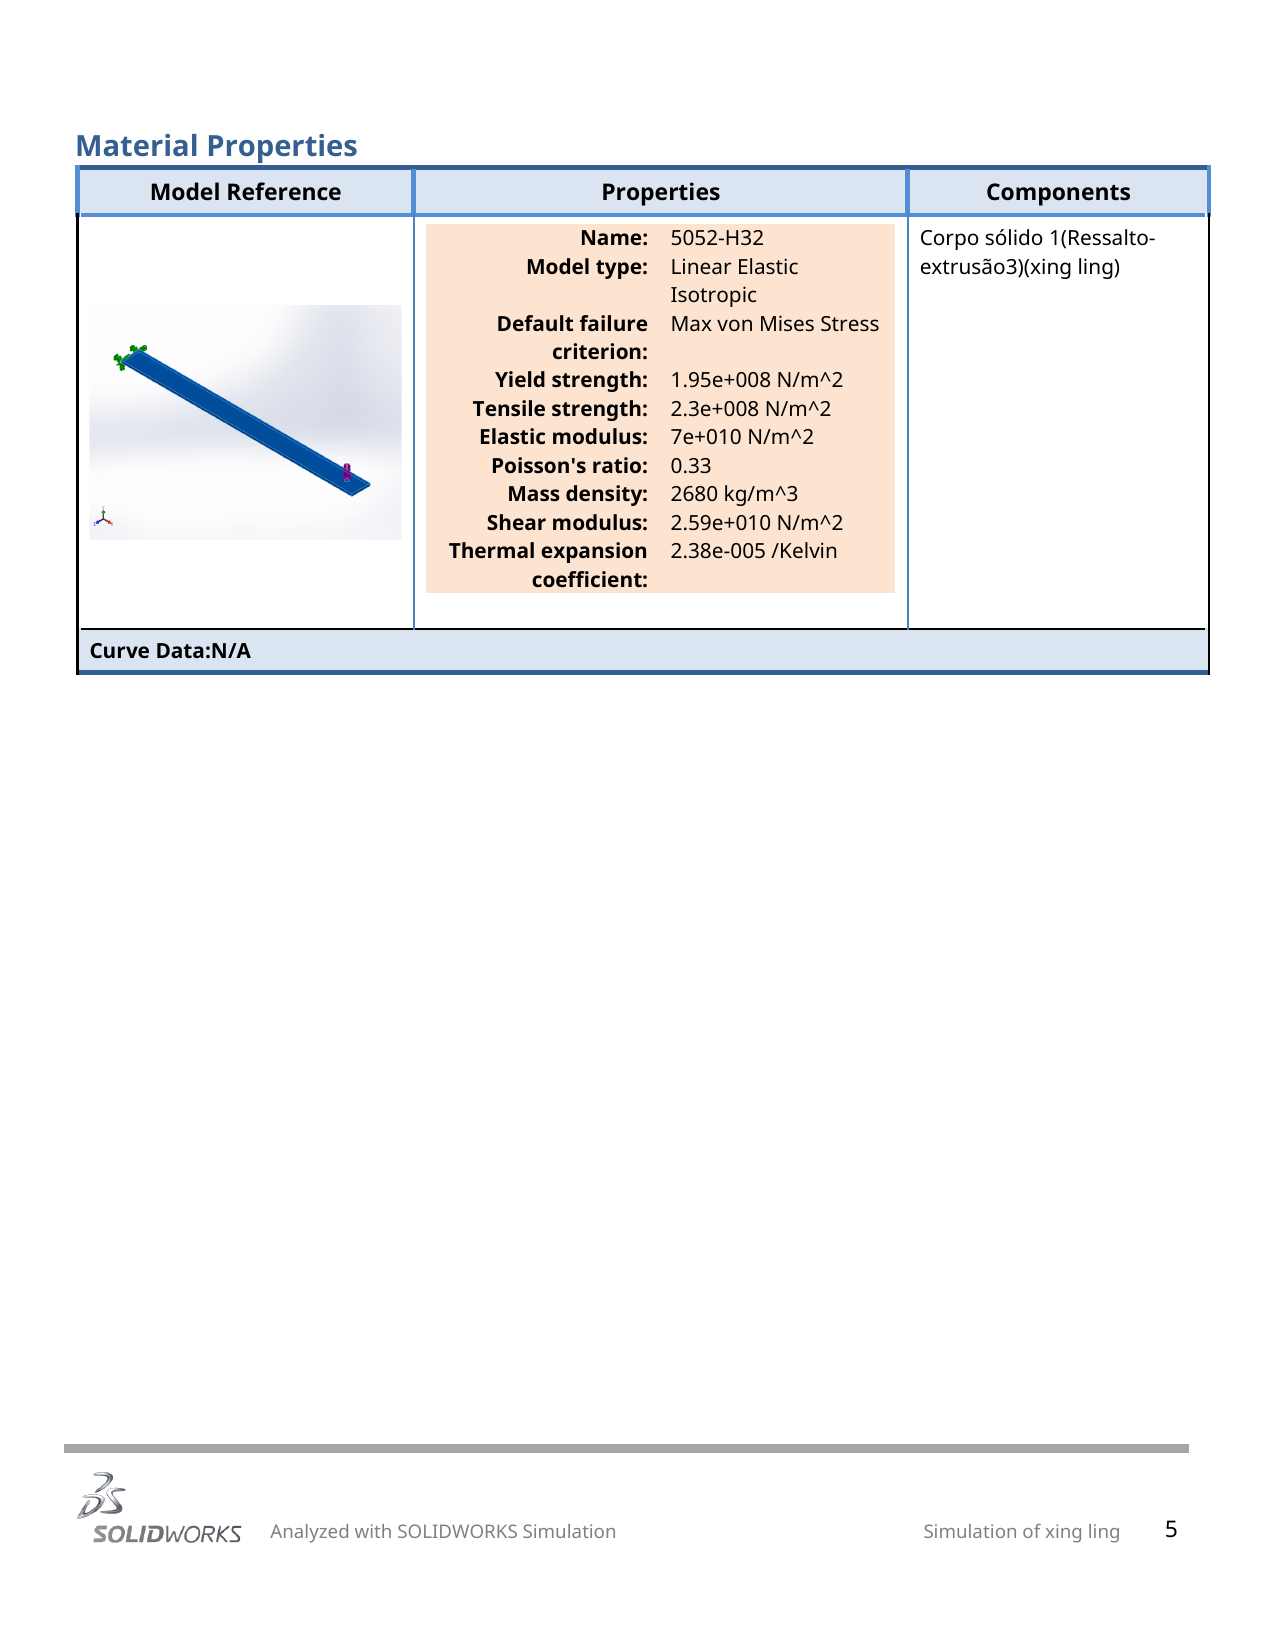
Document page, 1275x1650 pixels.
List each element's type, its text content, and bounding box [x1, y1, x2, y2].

table_header Material Properties [64, 75, 1224, 706]
picture [75, 1453, 243, 1544]
picture [89, 305, 402, 540]
